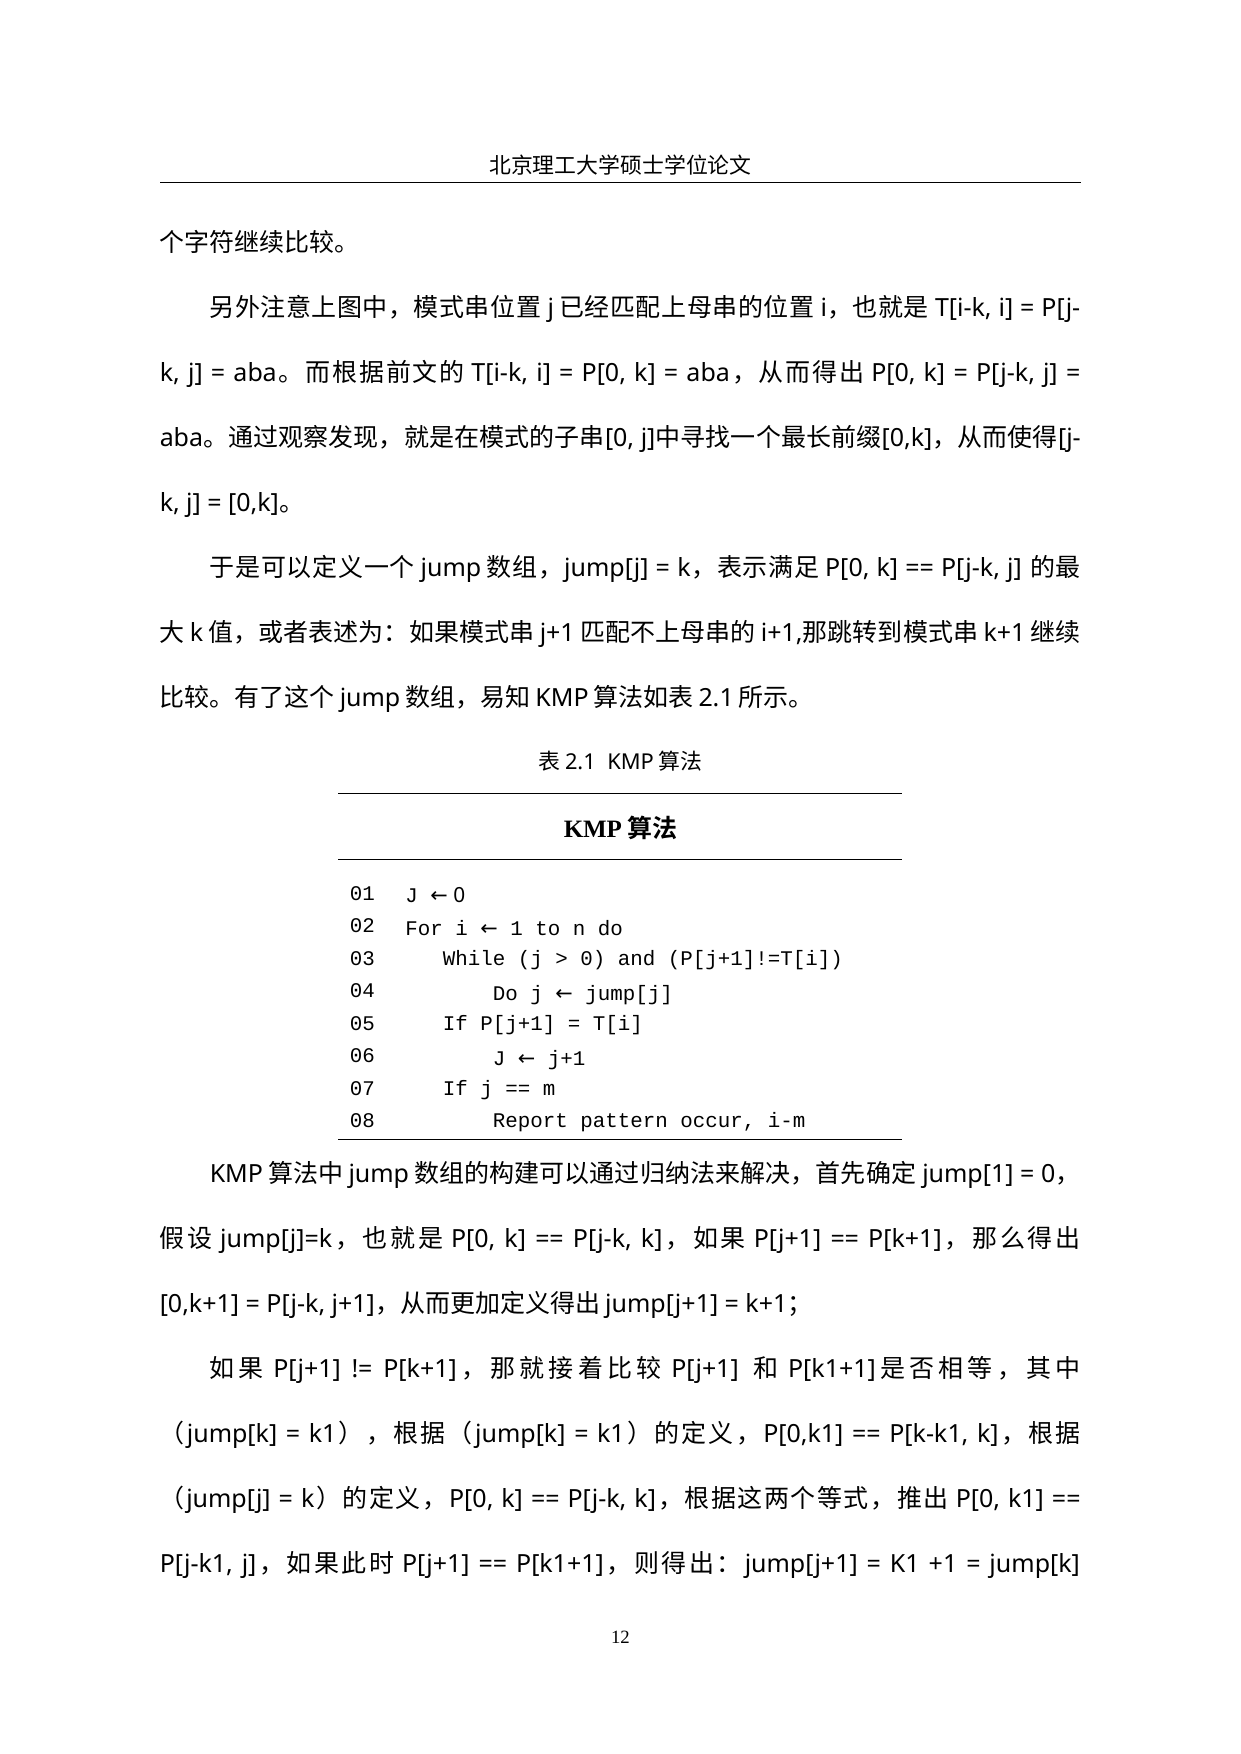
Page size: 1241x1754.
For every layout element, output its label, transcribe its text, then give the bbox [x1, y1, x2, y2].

text 表2.1 KMP算法 [159, 744, 1081, 776]
text 另外注意上图中，模式串位置j已经匹配上母串的位置i，也就是T[i-k, i] = P[j-k, j] = aba。而根据前文的T[i-k, i] = P[0, k] = aba，从而得出P[0, k] = P[j-k, j] = aba。通过观察发现，就是在模式的子串[0, j]中寻找一个最长前缀[0,k]，从而使得[j-k, j] = [0,k]。 [159, 273, 1081, 533]
table_header KMP算法 [338, 794, 902, 859]
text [159, 208, 1081, 273]
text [159, 1334, 1081, 1594]
text 于是可以定义一个jump数组，jump[j] = k，表示满足P[0, k] == P[j-k, j] 的最大k值，或者表述为：如果模式串j+1匹配不上母串的i+1,那跳转到模式串k+1继续比较。有了这个jump数组，易知KMP算法如表2.1所示。 [159, 533, 1081, 728]
table_cell J ← 0 For i ← 1 to n do While (j > 0) and (P[j+1]!=T[i]) Do j ← jump[j] If P[j+1] = T[i] J ← j+1 If j == m Report pattern occur, i-m [394, 860, 902, 1138]
table_cell 01 02 03 04 05 06 07 08 [338, 860, 394, 1138]
text KMP算法中jump数组的构建可以通过归纳法来解决，首先确定jump[1] = 0，假设jump[j]=k，也就是P[0, k] == P[j-k, k]，如果P[j+1] == P[k+1]，那么得出[0,k+1] = P[j-k, j+1]，从而更加定义得出jump[j+1] = k+1； [159, 1139, 1081, 1334]
